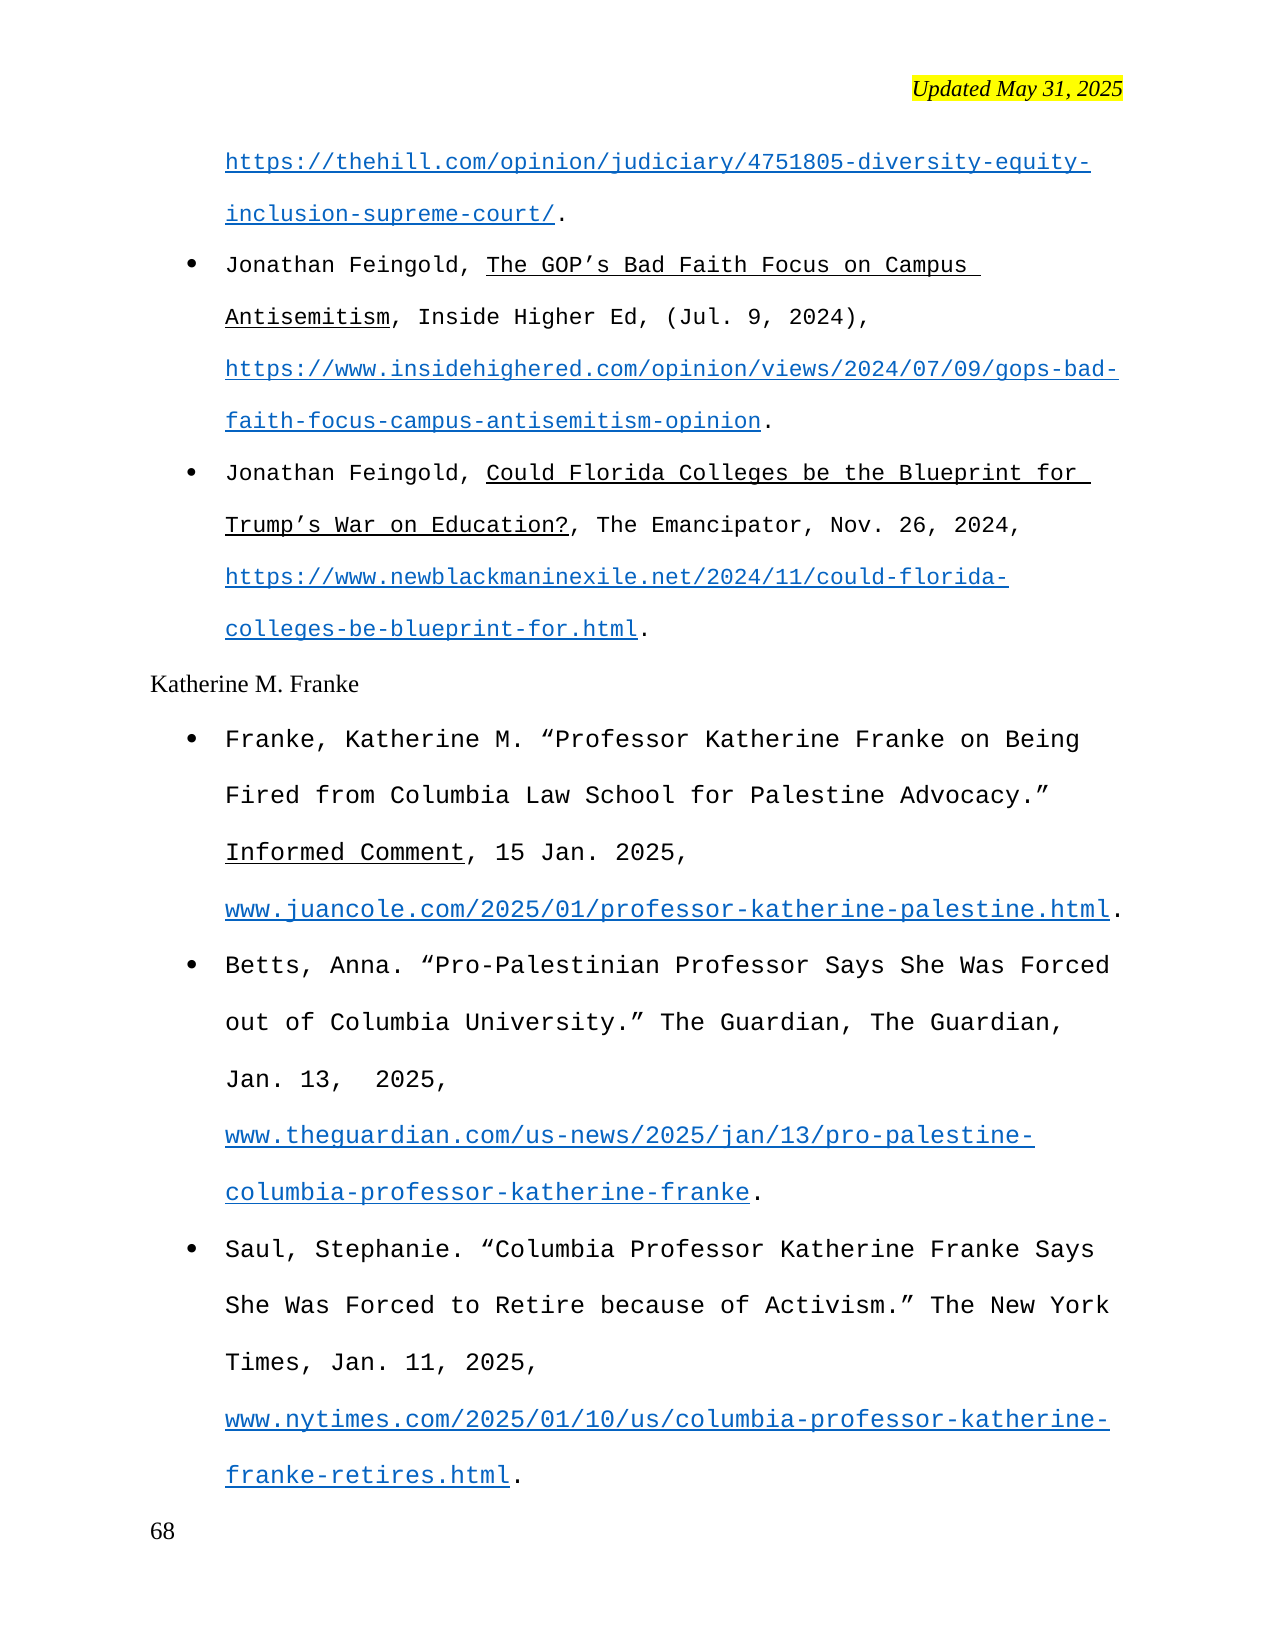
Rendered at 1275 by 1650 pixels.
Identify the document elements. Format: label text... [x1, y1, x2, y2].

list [187, 150, 1125, 228]
text Katherine M. Franke [150, 669, 1125, 697]
list www.theguardian.com/us-news/2025/jan/13/pro-palestine-columbia-professor-katherine-franke. [225, 1123, 1125, 1208]
list Jonathan Feingold, Could Florida Colleges be the Blueprint for Trump’s War on Education?, The Emancipator, Nov. 26, 2024, https://www.newblackmaninexile.net/2024/11/could-florida-colleges-be-blueprint-for.html. [187, 461, 1125, 643]
list Betts, Anna. “Pro-Palestinian Professor Says She Was Forced out of Columbia University.” The Guardian, The Guardian, Jan. 13, 2025, [187, 953, 1125, 1094]
list Jonathan Feingold, The GOP’s Bad Faith Focus on Campus Antisemitism, Inside Higher Ed, (Jul. 9, 2024), https://www.insidehighered.com/opinion/views/2024/07/09/gops-bad-faith-focus-campus-antisemitism-opinion. [187, 254, 1125, 435]
list Franke, Katherine M. “Professor Katherine Franke on Being Fired from Columbia Law School for Palestine Advocacy.” Informed Comment, 15 Jan. 2025, www.juancole.com/2025/01/professor-katherine-palestine.html. [187, 726, 1125, 924]
list Saul, Stephanie. “Columbia Professor Katherine Franke Says She Was Forced to Retire because of Activism.” The New York Times, Jan. 11, 2025, www.nytimes.com/2025/01/10/us/columbia-professor-katherine-franke-retires.html. [187, 1236, 1125, 1491]
